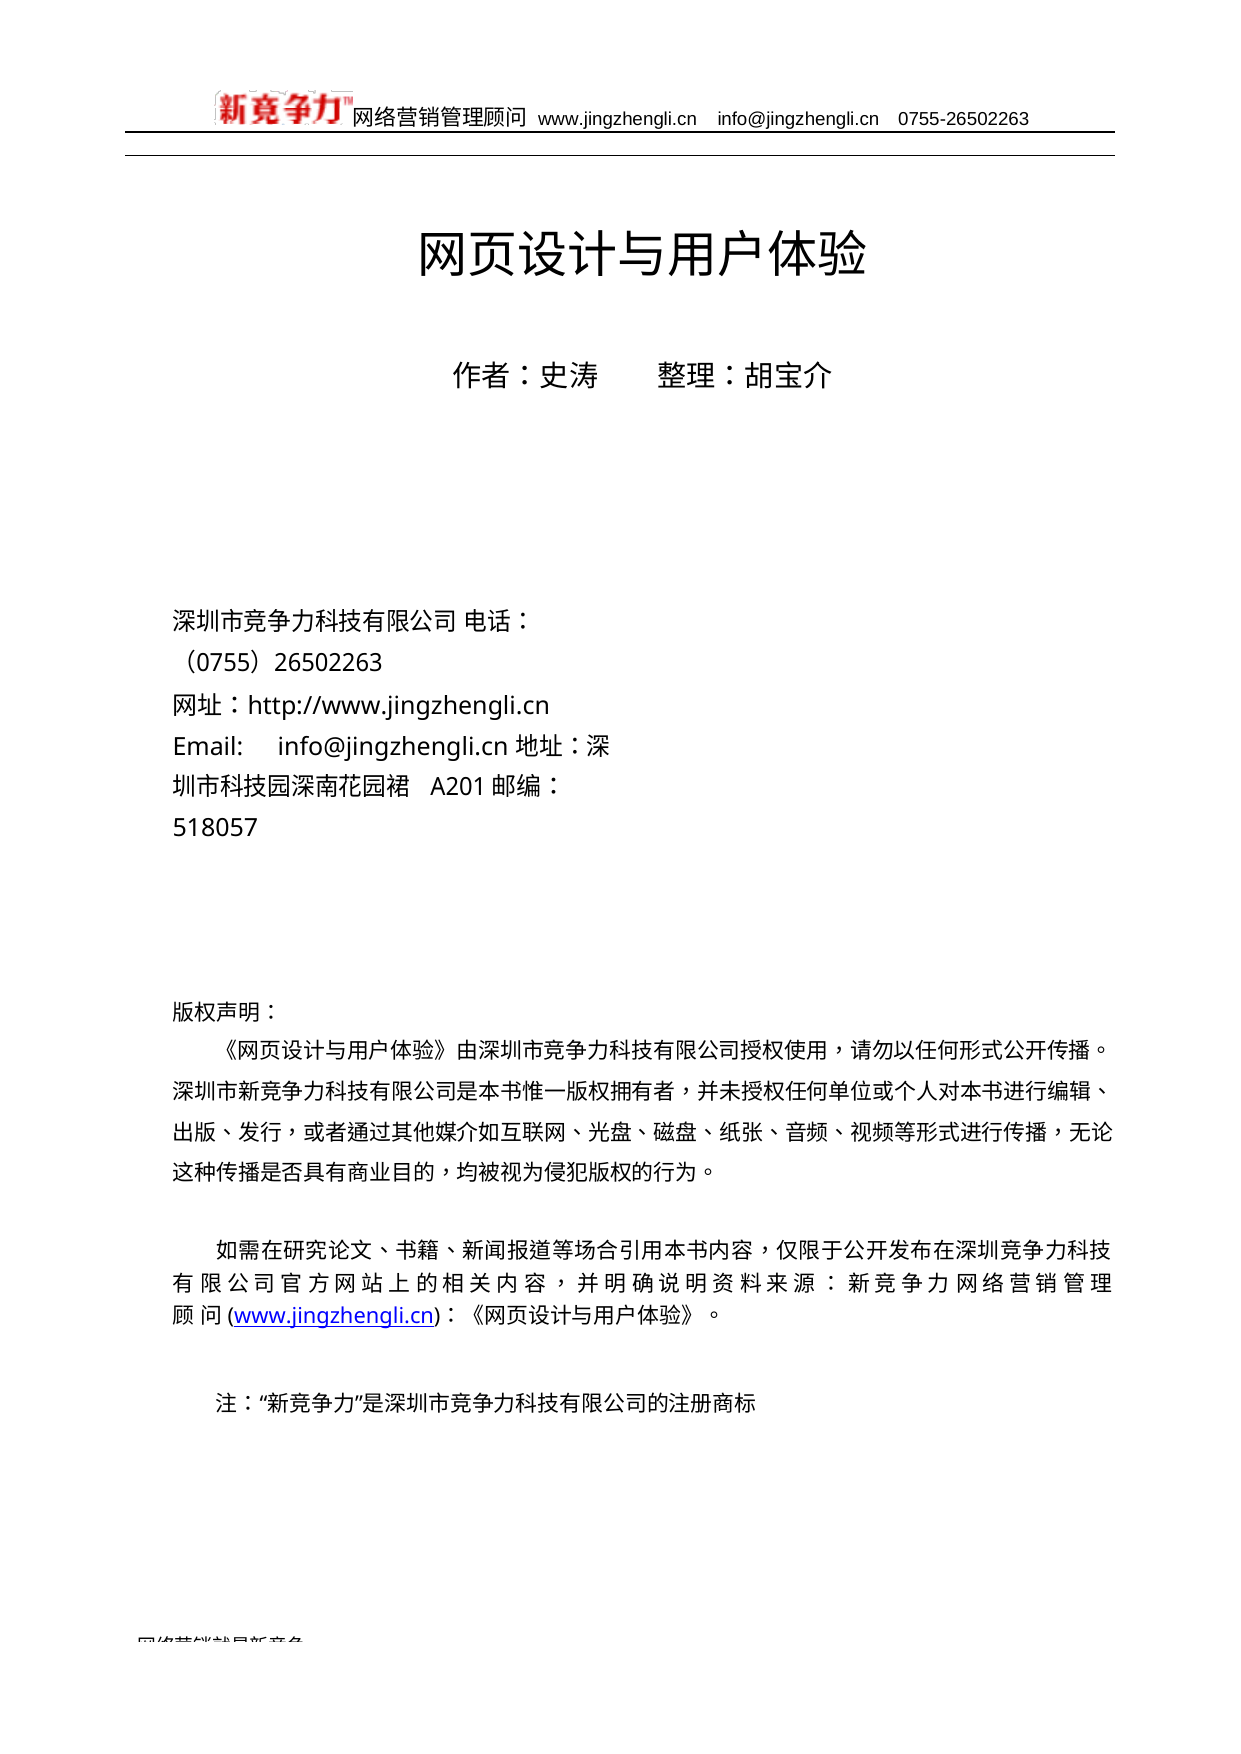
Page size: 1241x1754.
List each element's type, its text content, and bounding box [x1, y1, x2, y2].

text 网址：http://www.jingzhengli.cn Email: info@jingzhengli.cn 地址：深圳市科技园深南花园裙 A201 邮编：518057 [172, 687, 614, 844]
text 作者：史涛 整理：胡宝介 [157, 355, 1128, 395]
text 如需在研究论文、书籍、新闻报道等场合引用本书内容，仅限于公开发布在深圳竞争力科技有 限公司官 方网站上 的相关内 容，并明 确说明资 料来源： 新竞争力 网络营销 管理 顾 问 (www.jingzhengli.cn)：《网页设计与用户体验》。 [172, 1235, 1112, 1330]
text 《网页设计与用户体验》由深圳市竞争力科技有限公司授权使用，请勿以任何形式公开传播。 深圳市新竞争力科技有限公司是本书惟一版权拥有者，并未授权任何单位或个人对本书进行编辑、 出版、发行，或者通过其他媒介如互联网、光盘、磁盘、纸张、音频、视频等形式进行传播，无论 这种传播是否具有商业目的，均被视为侵犯版权的行为。 [172, 1035, 1113, 1187]
text 版权声明： [172, 997, 1128, 1027]
picture [214, 90, 353, 125]
text 注：“新竞争力”是深圳市竞争力科技有限公司的注册商标 [216, 1388, 1128, 1417]
text 深圳市竞争力科技有限公司 电话：（0755）26502263 [172, 604, 614, 679]
text 网页设计与用户体验 [157, 218, 1128, 286]
